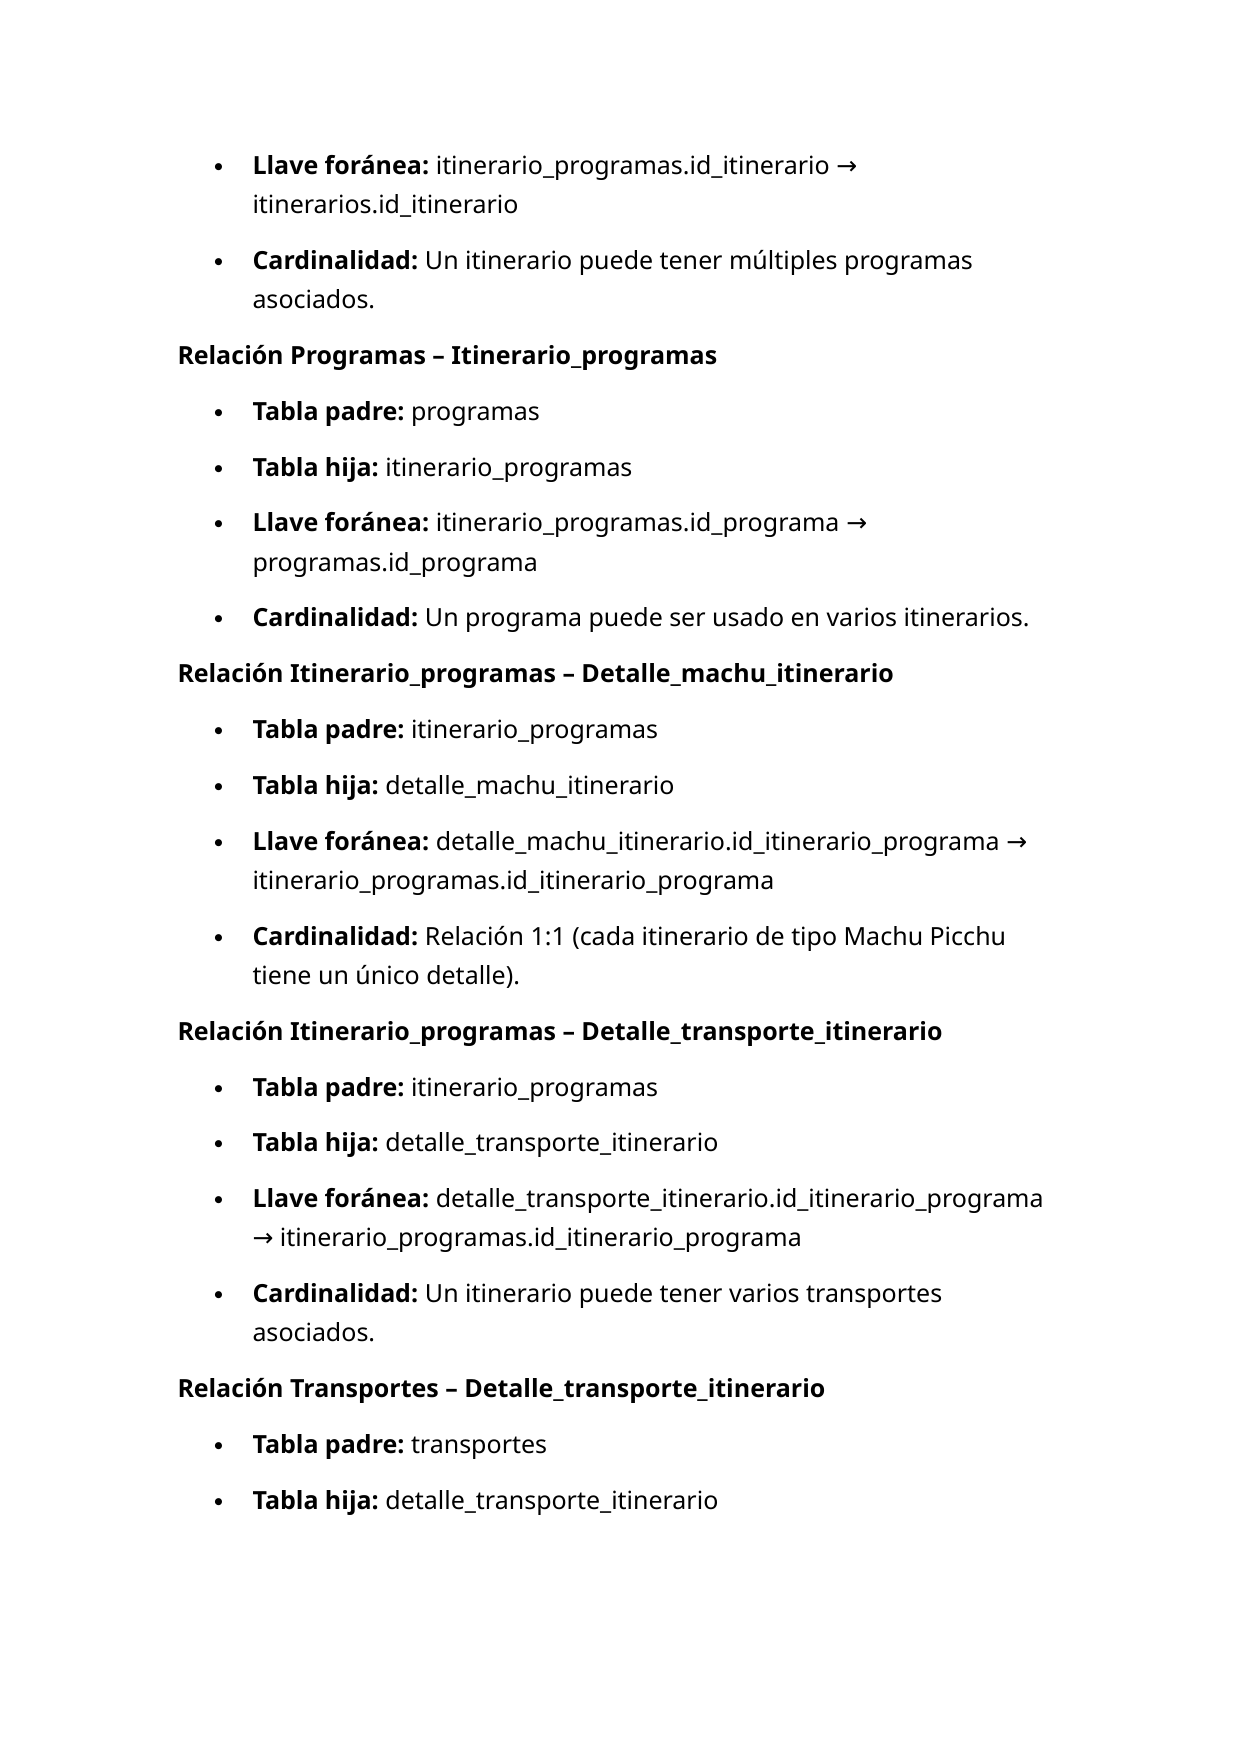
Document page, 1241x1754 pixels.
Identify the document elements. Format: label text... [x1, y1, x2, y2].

list Llave foránea: detalle_machu_itinerario.id_itinerario_programa → itinerario_programas.id_itinerario_programa [215, 823, 1063, 897]
list Tabla padre: itinerario_programas [215, 712, 1063, 746]
list Llave foránea: detalle_transporte_itinerario.id_itinerario_programa → itinerario_programas.id_itinerario_programa [215, 1181, 1063, 1254]
list Cardinalidad: Un programa puede ser usado en varios itinerarios. [215, 600, 1063, 634]
list Llave foránea: itinerario_programas.id_itinerario → itinerarios.id_itinerario [215, 148, 1063, 221]
text Relación Programas – Itinerario_programas [177, 338, 1063, 372]
list Tabla padre: programas [215, 393, 1063, 427]
list Tabla hija: itinerario_programas [215, 449, 1063, 483]
text Relación Itinerario_programas – Detalle_transporte_itinerario [177, 1013, 1063, 1047]
text Relación Itinerario_programas – Detalle_machu_itinerario [177, 656, 1063, 690]
list Cardinalidad: Relación 1:1 (cada itinerario de tipo Machu Picchu tiene un único detalle). [215, 918, 1063, 992]
list Cardinalidad: Un itinerario puede tener varios transportes asociados. [215, 1276, 1063, 1349]
text Relación Transportes – Detalle_transporte_itinerario [177, 1371, 1063, 1405]
list Llave foránea: itinerario_programas.id_programa → programas.id_programa [215, 505, 1063, 578]
list Tabla padre: transportes [215, 1427, 1063, 1461]
list Tabla padre: itinerario_programas [215, 1069, 1063, 1103]
list Tabla hija: detalle_transporte_itinerario [215, 1483, 1063, 1517]
list Tabla hija: detalle_machu_itinerario [215, 768, 1063, 802]
list Tabla hija: detalle_transporte_itinerario [215, 1125, 1063, 1159]
list Cardinalidad: Un itinerario puede tener múltiples programas asociados. [215, 243, 1063, 316]
